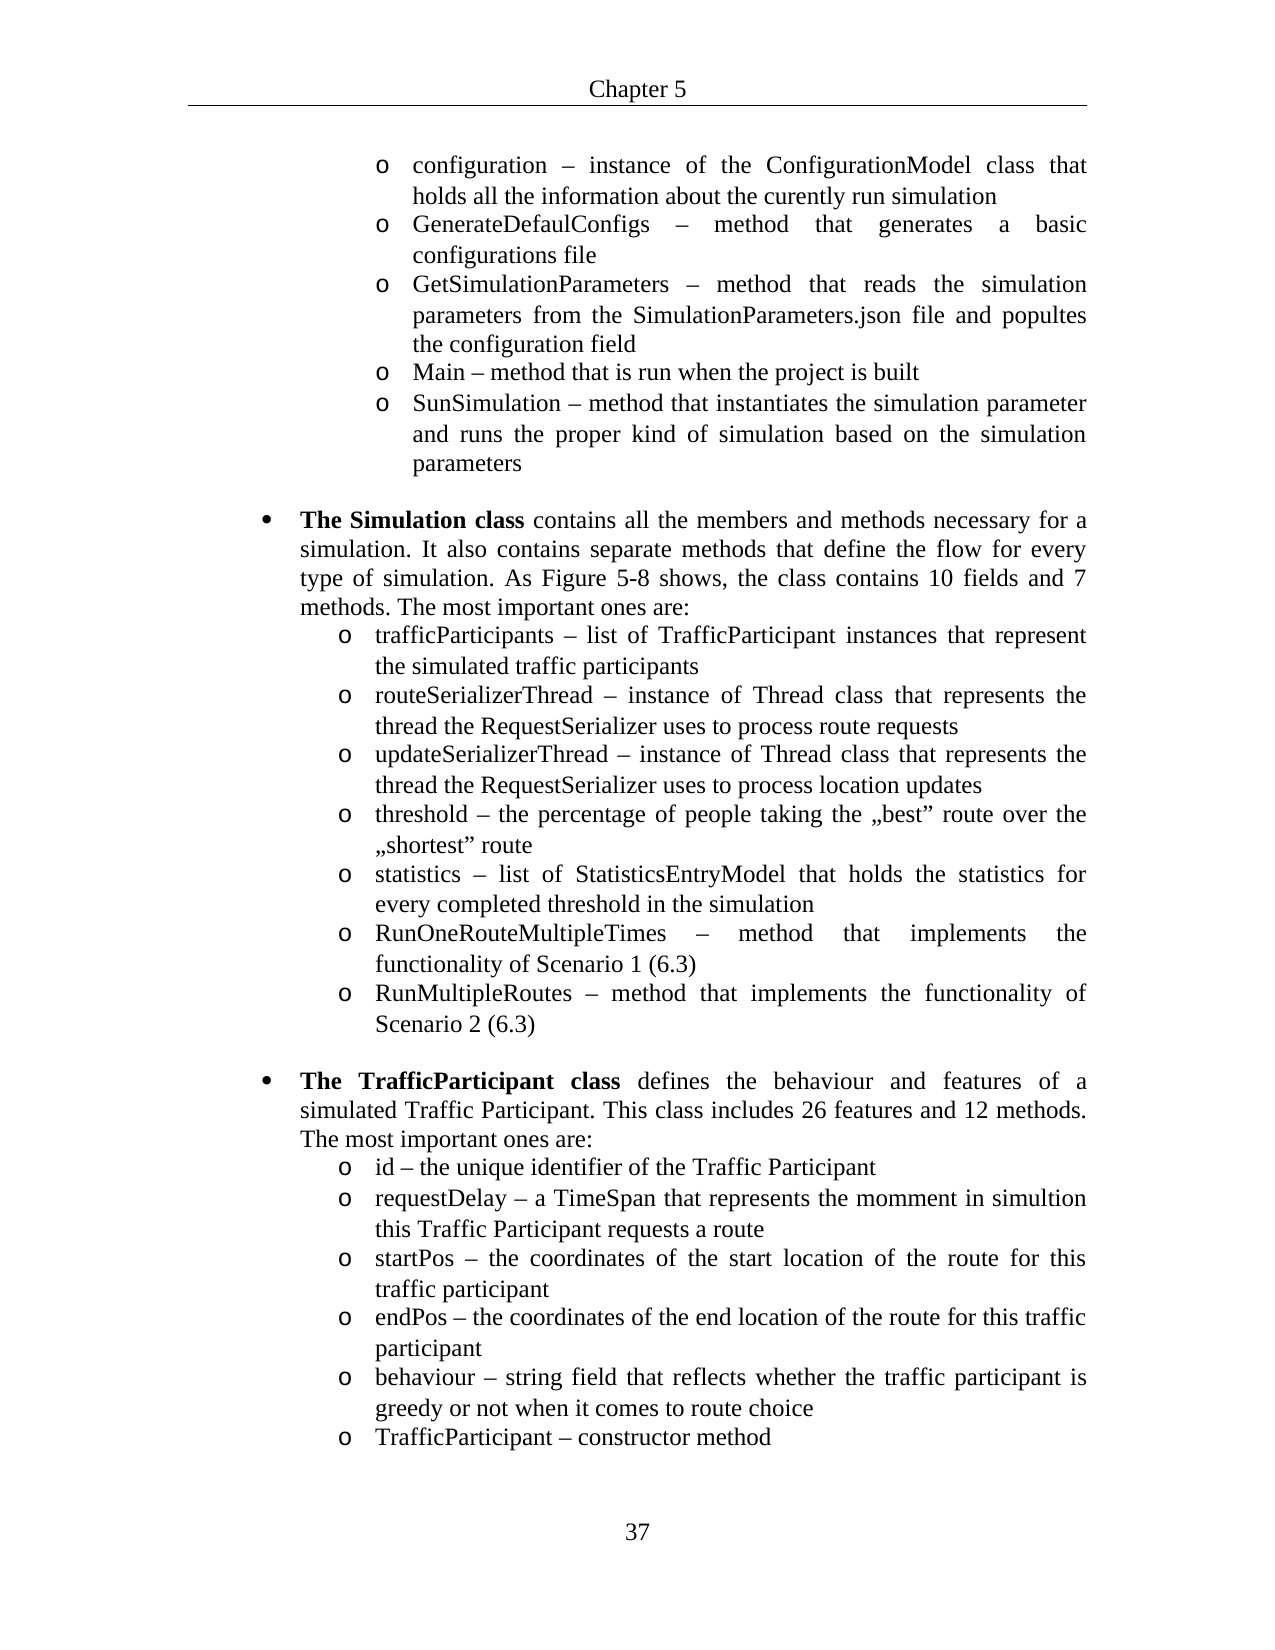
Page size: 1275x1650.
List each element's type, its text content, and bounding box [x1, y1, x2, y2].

list behaviour – string field that reflects whether the traffic participant is greedy or not when it comes to route choice [337, 1362, 1087, 1422]
list startPos – the coordinates of the start location of the route for this traffic participant [337, 1243, 1087, 1302]
list statistics – list of StatisticsEntryModel that holds the statistics for every completed threshold in the simulation [337, 859, 1087, 918]
list The Simulation class contains all the members and methods necessary for a simulation. It also contains separate methods that define the flow for every type of simulation. As Figure 5-8 shows, the class contains 10 fields and 7 methods. The most important ones are: [262, 505, 1087, 620]
list routeSerializerThread – instance of Thread class that represents the thread the RequestSerializer uses to process route requests [337, 680, 1087, 739]
list id – the unique identifier of the Traffic Participant [337, 1152, 1087, 1183]
list TrafficParticipant – constructor method [337, 1422, 1087, 1452]
list updateSerializerThread – instance of Thread class that represents the thread the RequestSerializer uses to process location updates [337, 739, 1087, 799]
list The TrafficParticipant class defines the behaviour and features of a simulated Traffic Participant. This class includes 26 features and 12 methods. The most important ones are: [262, 1066, 1087, 1152]
list trafficParticipants – list of TrafficParticipant instances that represent the simulated traffic participants [337, 620, 1087, 680]
list Main – method that is run when the project is built [375, 357, 1087, 388]
list endPos – the coordinates of the end location of the route for this traffic participant [337, 1302, 1087, 1362]
list RunOneRouteMultipleTimes – method that implements the functionality of Scenario 1 (6.3) [337, 918, 1087, 978]
list GenerateDefaulConfigs – method that generates a basic configurations file [375, 209, 1087, 269]
list threshold – the percentage of people taking the „best” route over the „shortest” route [337, 799, 1087, 859]
list RunMultipleRoutes – method that implements the functionality of Scenario 2 (6.3) [337, 978, 1087, 1037]
list GetSimulationParameters – method that reads the simulation parameters from the SimulationParameters.json file and popultes the configuration field [375, 269, 1087, 357]
list requestDelay – a TimeSpan that represents the momment in simultion this Traffic Participant requests a route [337, 1183, 1087, 1243]
list configuration – instance of the ConfigurationModel class that holds all the information about the curently run simulation [375, 150, 1087, 209]
list SunSimulation – method that instantiates the simulation parameter and runs the proper kind of simulation based on the simulation parameters [375, 388, 1087, 477]
